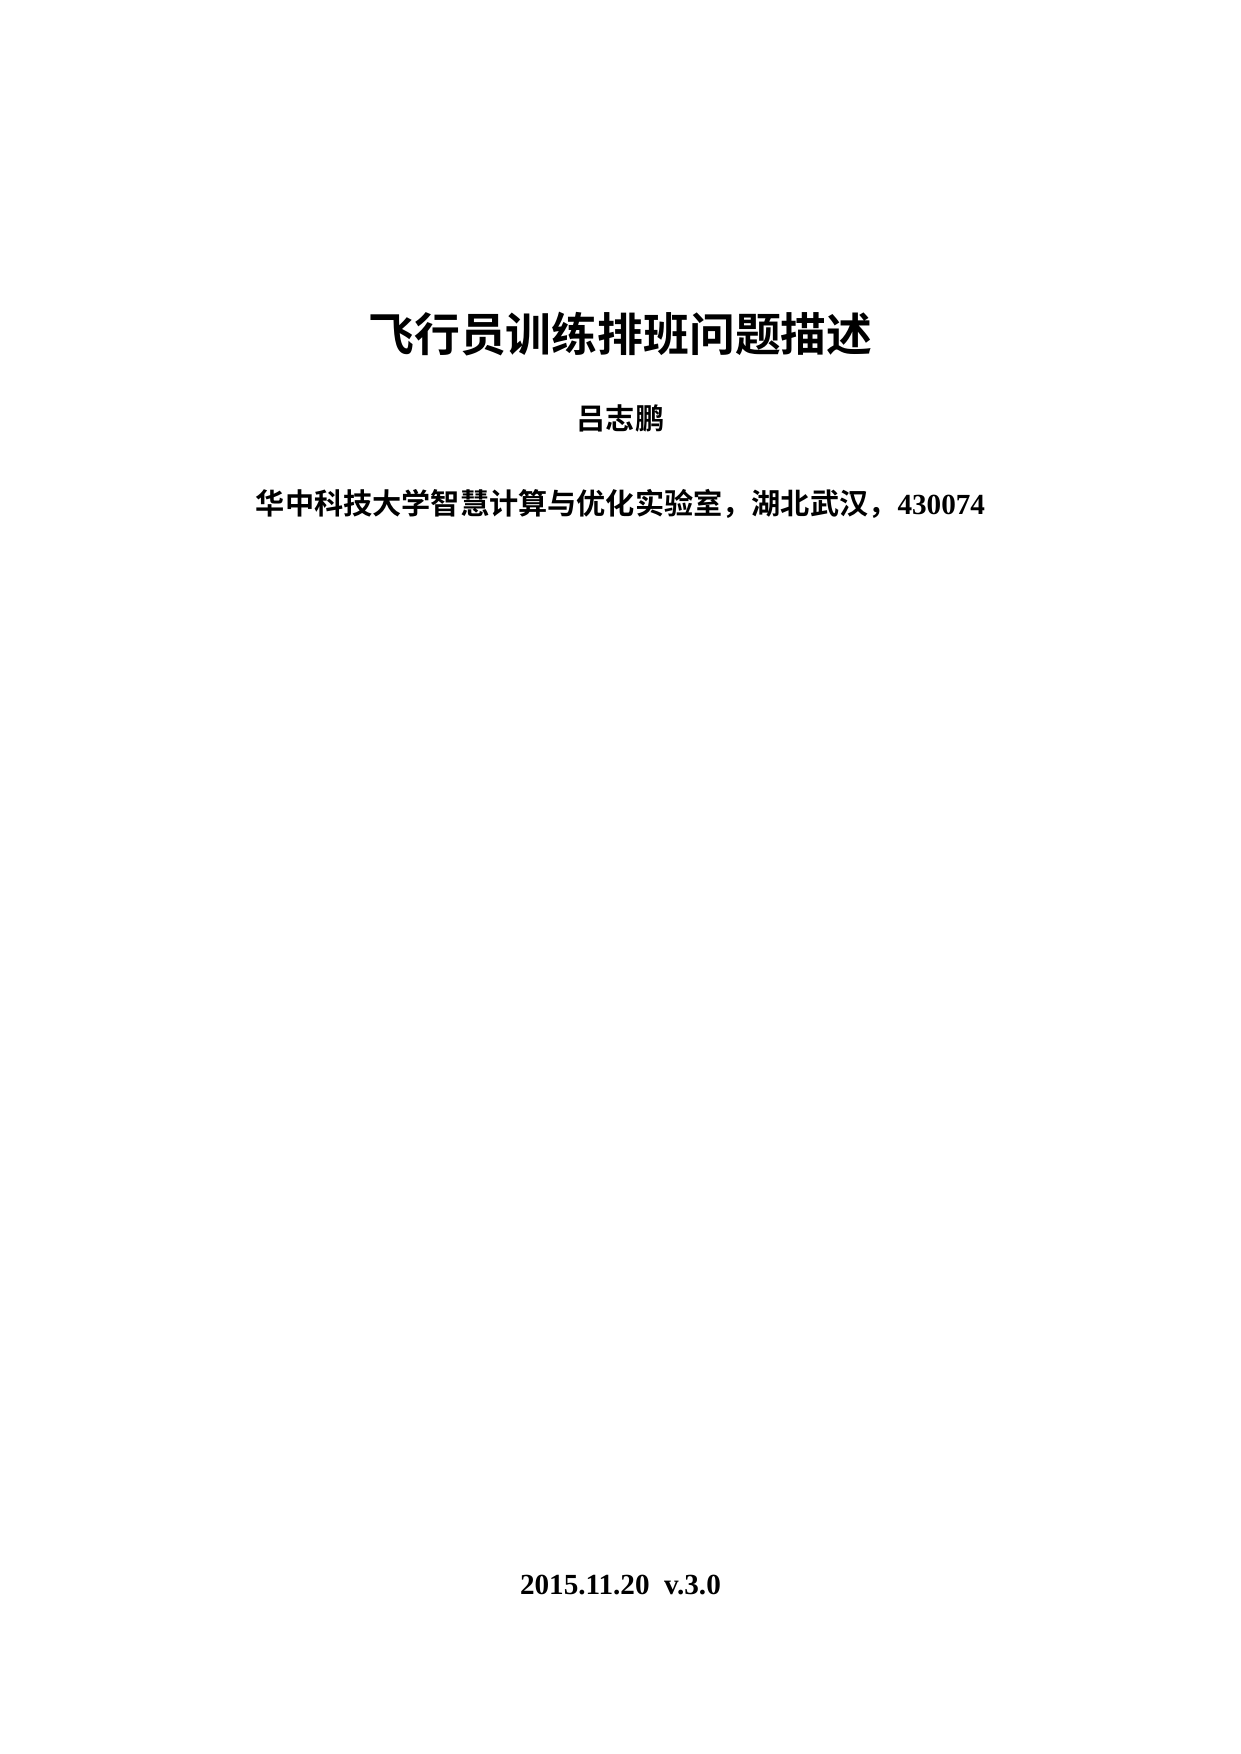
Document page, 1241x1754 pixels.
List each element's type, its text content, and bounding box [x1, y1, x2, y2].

text 吕志鹏 [187, 383, 1053, 451]
text 飞行员训练排班问题描述 [187, 298, 1053, 366]
text 华中科技大学智慧计算与优化实验室，湖北武汉，430074 [187, 468, 1053, 536]
